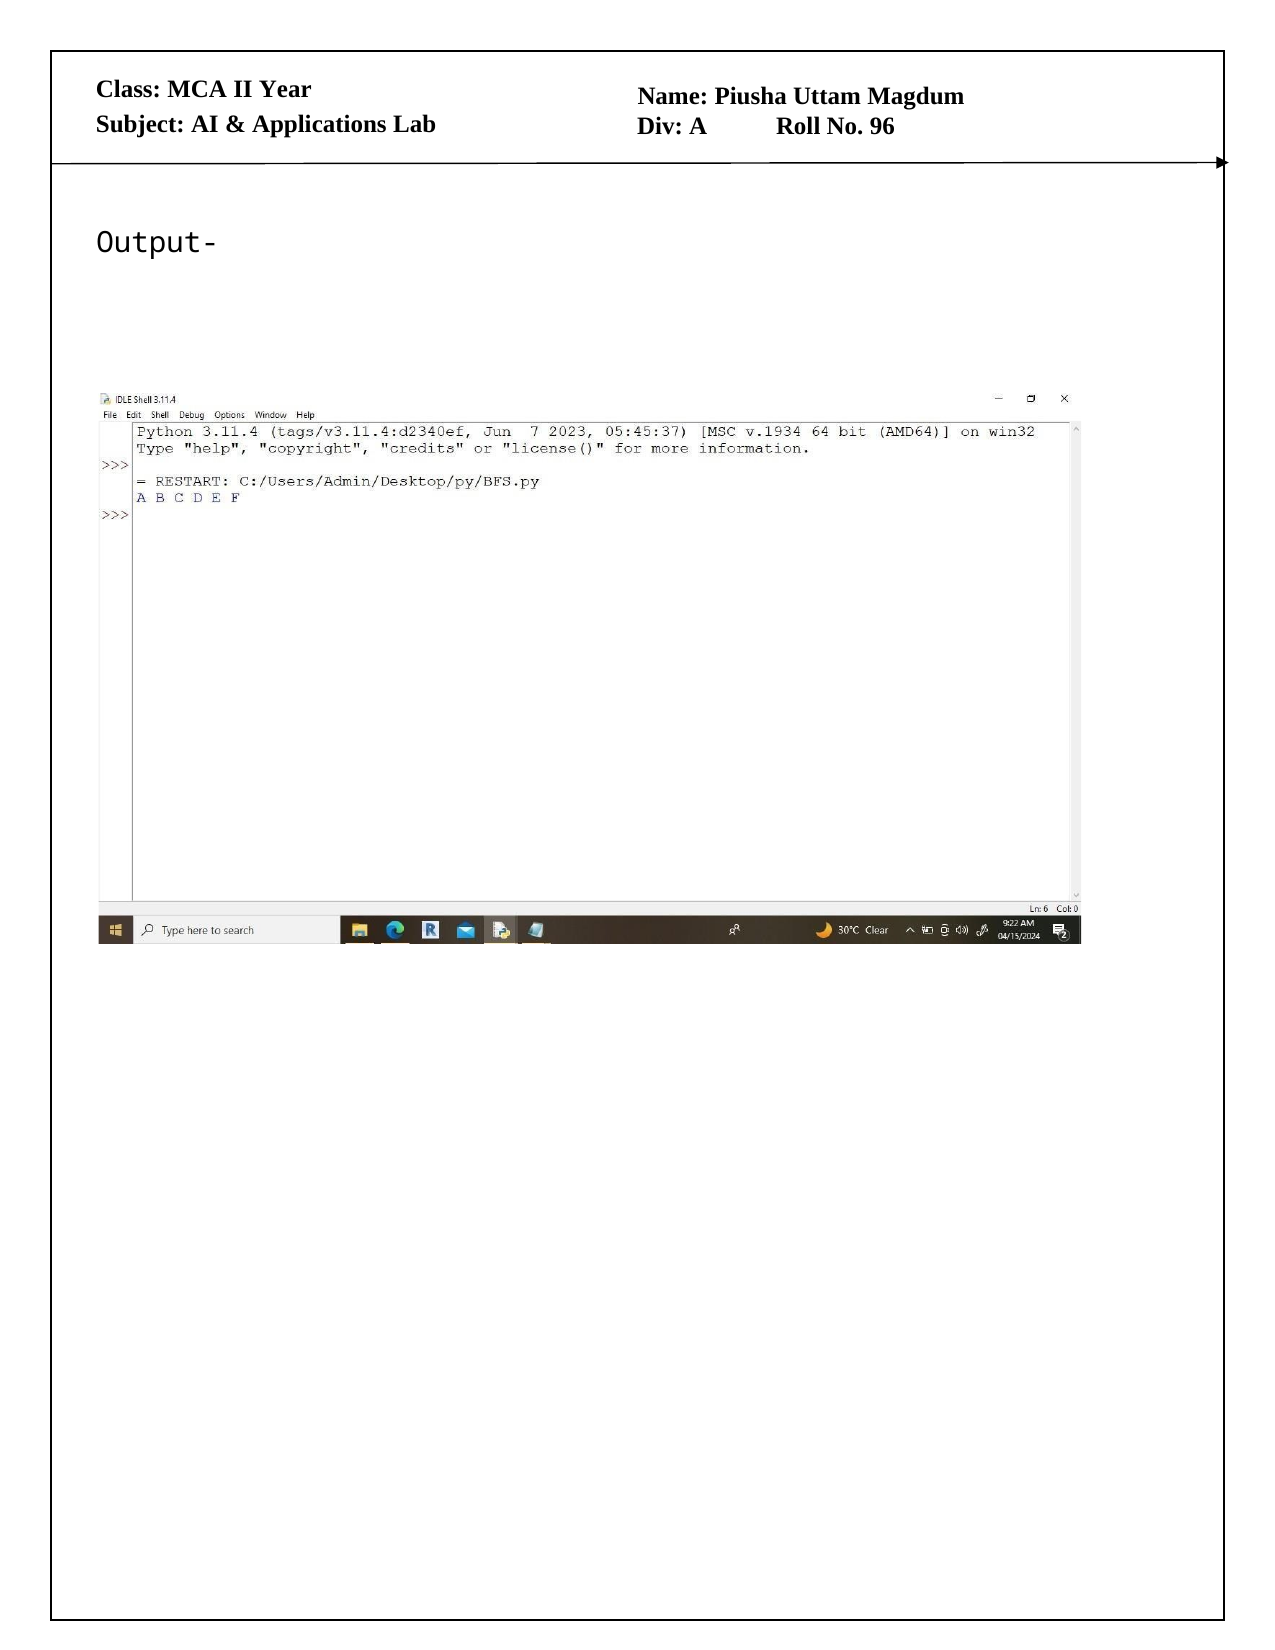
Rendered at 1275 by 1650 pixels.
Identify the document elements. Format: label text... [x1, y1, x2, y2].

picture [98, 393, 1082, 944]
subtitle Output- [96, 221, 1169, 261]
